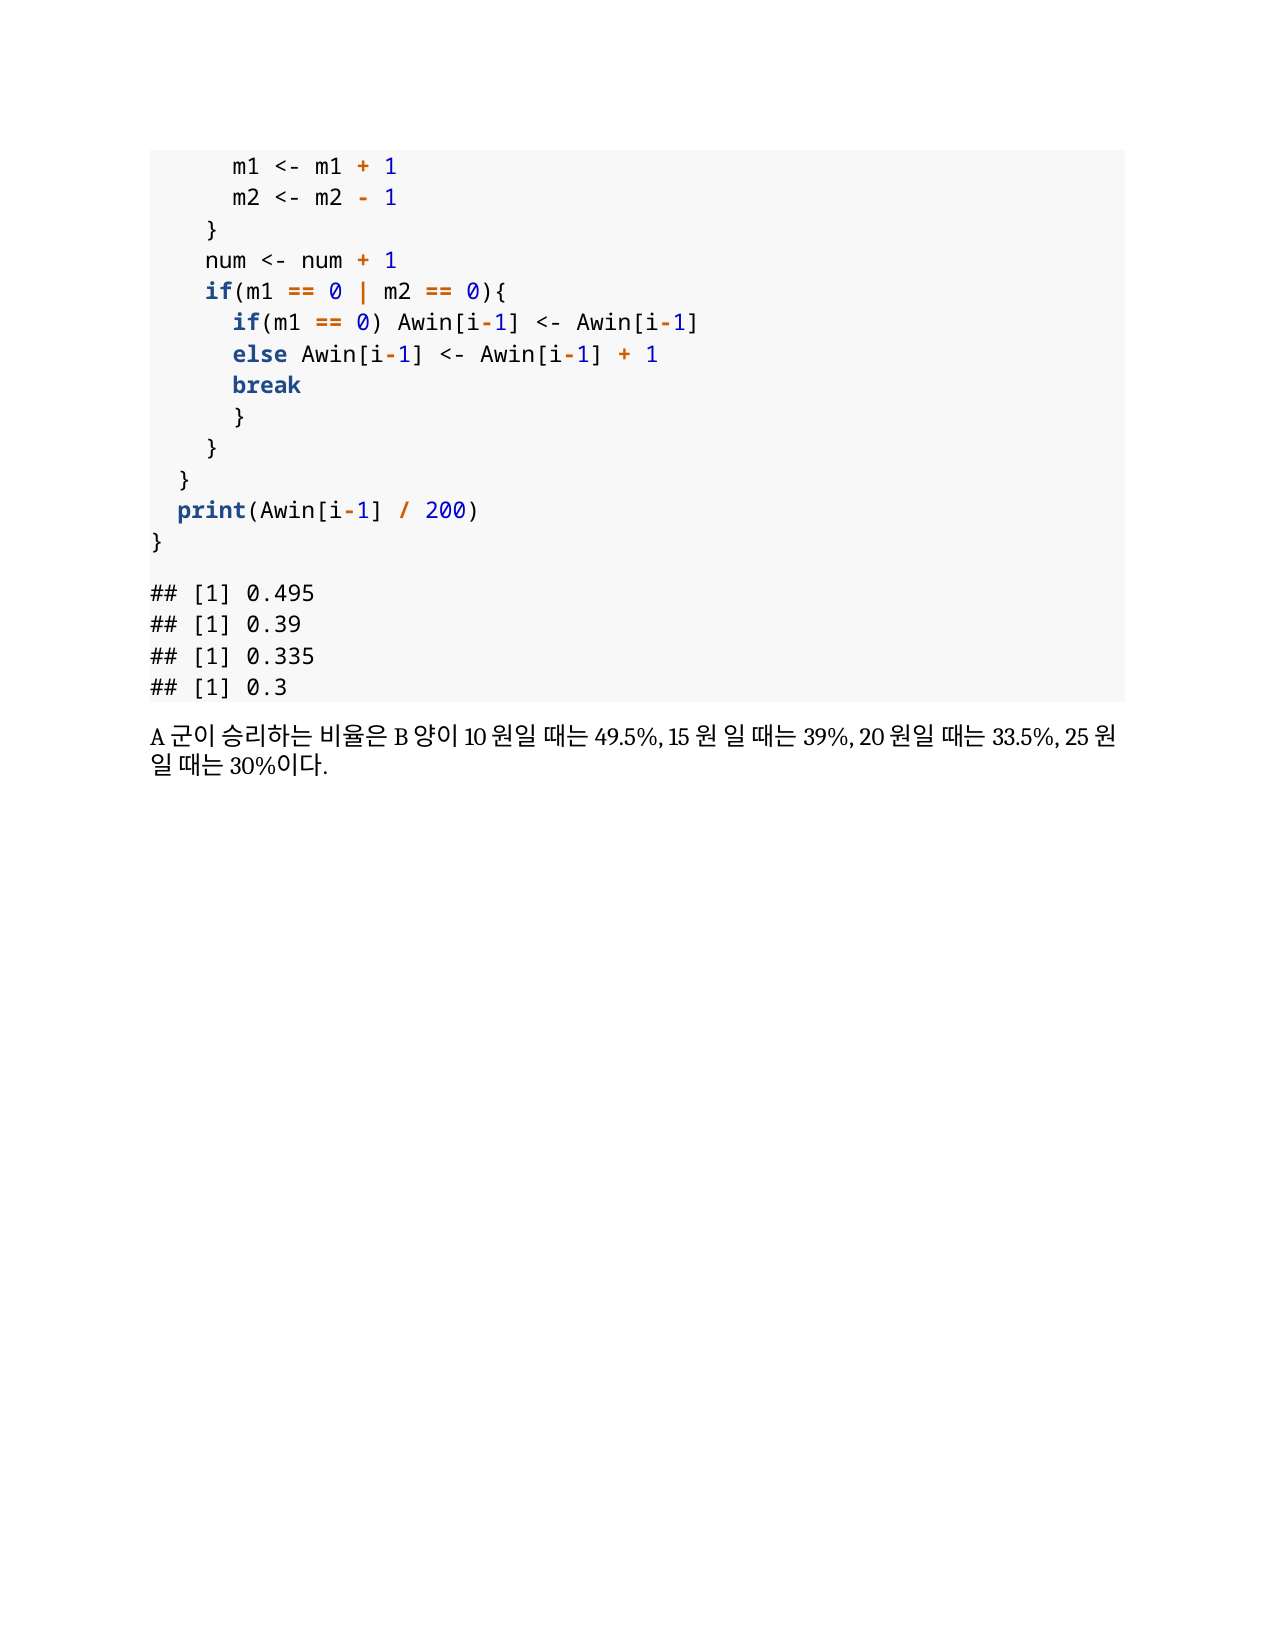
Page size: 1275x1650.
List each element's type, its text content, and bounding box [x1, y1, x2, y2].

text ## [1] 0.495 ## [1] 0.39 ## [1] 0.335 ## [1] 0.3 [150, 577, 1125, 702]
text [150, 150, 1125, 556]
text A군이 승리하는 비율은 B양이 10원일 때는 49.5%, 15원 일 때는 39%, 20원일 때는 33.5%, 25원일 때는 30%이다. [150, 723, 1125, 780]
